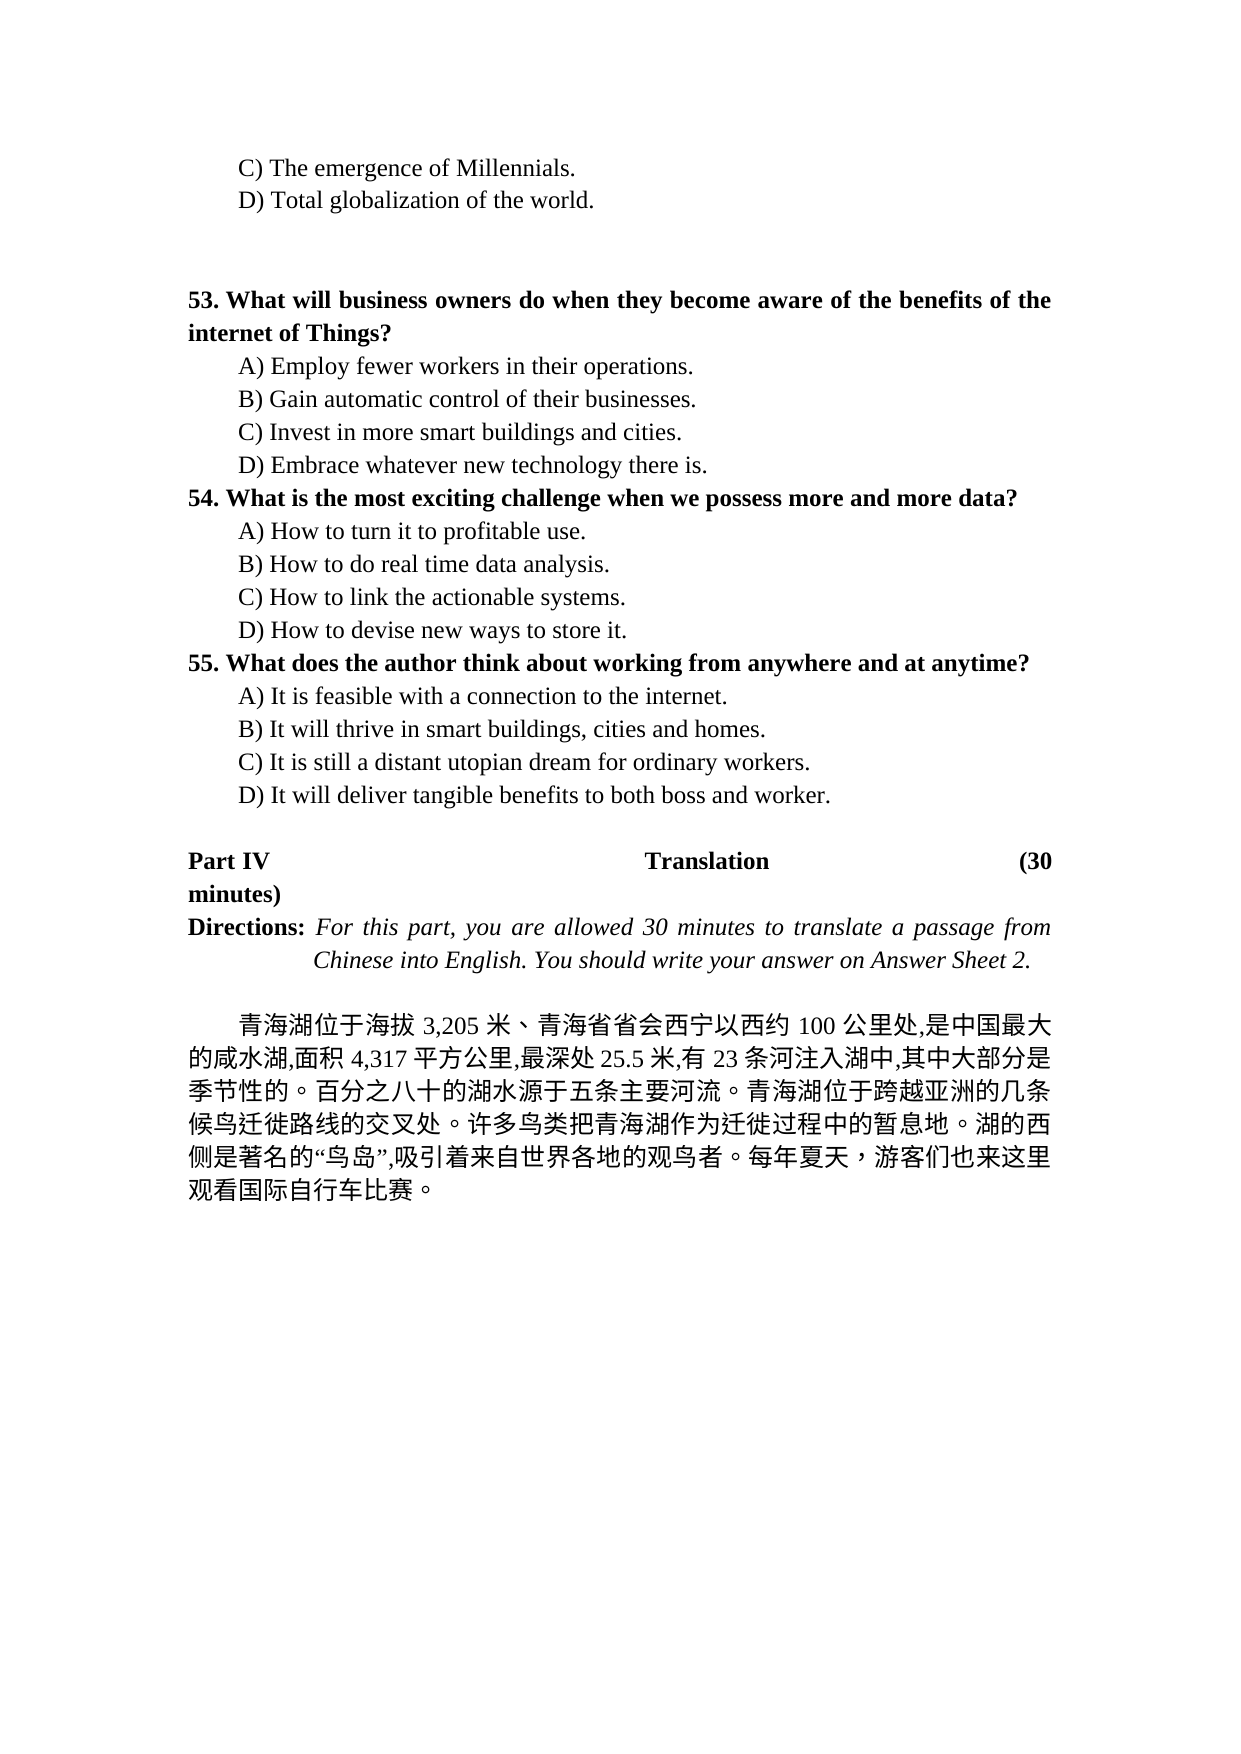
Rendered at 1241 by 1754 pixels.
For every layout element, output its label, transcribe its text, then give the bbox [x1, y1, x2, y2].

text Part IV Translation (30 minutes) [188, 844, 1052, 910]
list What is the most exciting challenge when we possess more and more data? [188, 481, 1052, 514]
list It will thrive in smart buildings, cities and homes. [188, 712, 1052, 745]
text 青海湖位于海拔 3,205 米、青海省省会西宁以西约 100 公里处,是中国最大的咸水湖,面积 4,317 平方公里,最深处25.5 米,有 23 条河注入湖中,其中大部分是季节性的。百分之八十的湖水源于五条主要河流。青海湖位于跨越亚洲的几条候鸟迁徙路线的交叉处。许多鸟类把青海湖作为迁徙过程中的暂息地。湖的西侧是著名的“鸟岛”,吸引着来自世界各地的观鸟者。每年夏天，游客们也来这里观看国际自行车比赛。 [188, 1009, 1052, 1207]
list How to turn it to profitable use. [188, 514, 1052, 547]
list It is still a distant utopian dream for ordinary workers. [188, 745, 1052, 778]
list The emergence of Millennials. [188, 151, 1052, 183]
text Directions: For this part, you are allowed 30 minutes to translate a passage from Chinese into English. You should write your answer on Answer Sheet 2. [188, 910, 1052, 976]
list It will deliver tangible benefits to both boss and worker. [188, 778, 1052, 811]
list How to devise new ways to store it. [188, 613, 1052, 646]
list What will business owners do when they become aware of the benefits of the internet of Things? [188, 283, 1052, 349]
list What does the author think about working from anywhere and at anytime? [188, 646, 1052, 679]
list Total globalization of the world. [188, 183, 1052, 217]
list How to link the actionable systems. [188, 580, 1052, 613]
list It is feasible with a connection to the internet. [188, 679, 1052, 712]
list Employ fewer workers in their operations. [188, 349, 1052, 382]
list Embrace whatever new technology there is. [188, 448, 1052, 481]
list How to do real time data analysis. [188, 547, 1052, 580]
list Gain automatic control of their businesses. [188, 382, 1052, 415]
list Invest in more smart buildings and cities. [188, 415, 1052, 448]
